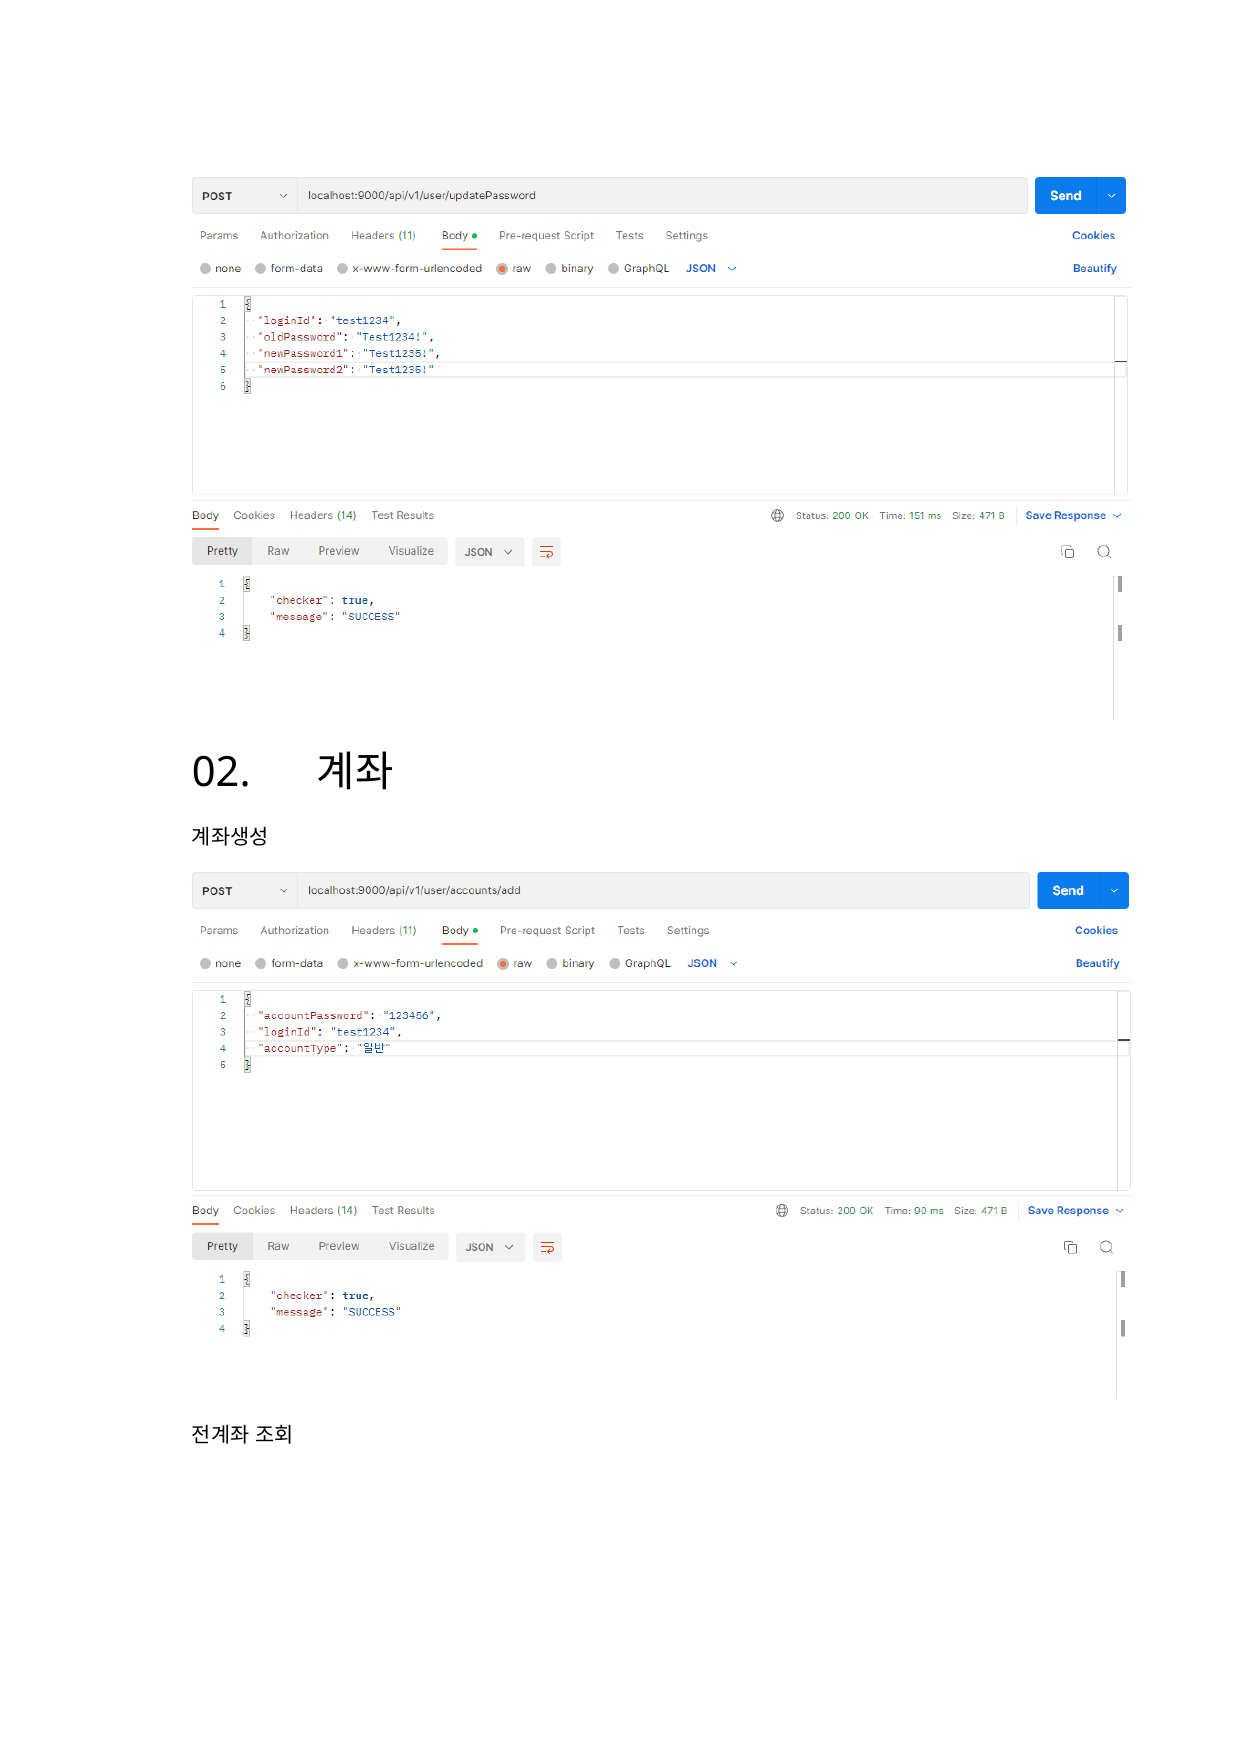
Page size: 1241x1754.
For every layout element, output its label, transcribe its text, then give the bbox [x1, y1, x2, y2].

text 계좌생성 [192, 820, 1090, 850]
picture [191, 869, 1132, 1399]
text 전계좌 조회 [192, 1418, 1090, 1448]
picture [191, 177, 1132, 720]
list 계좌 [192, 738, 1090, 798]
